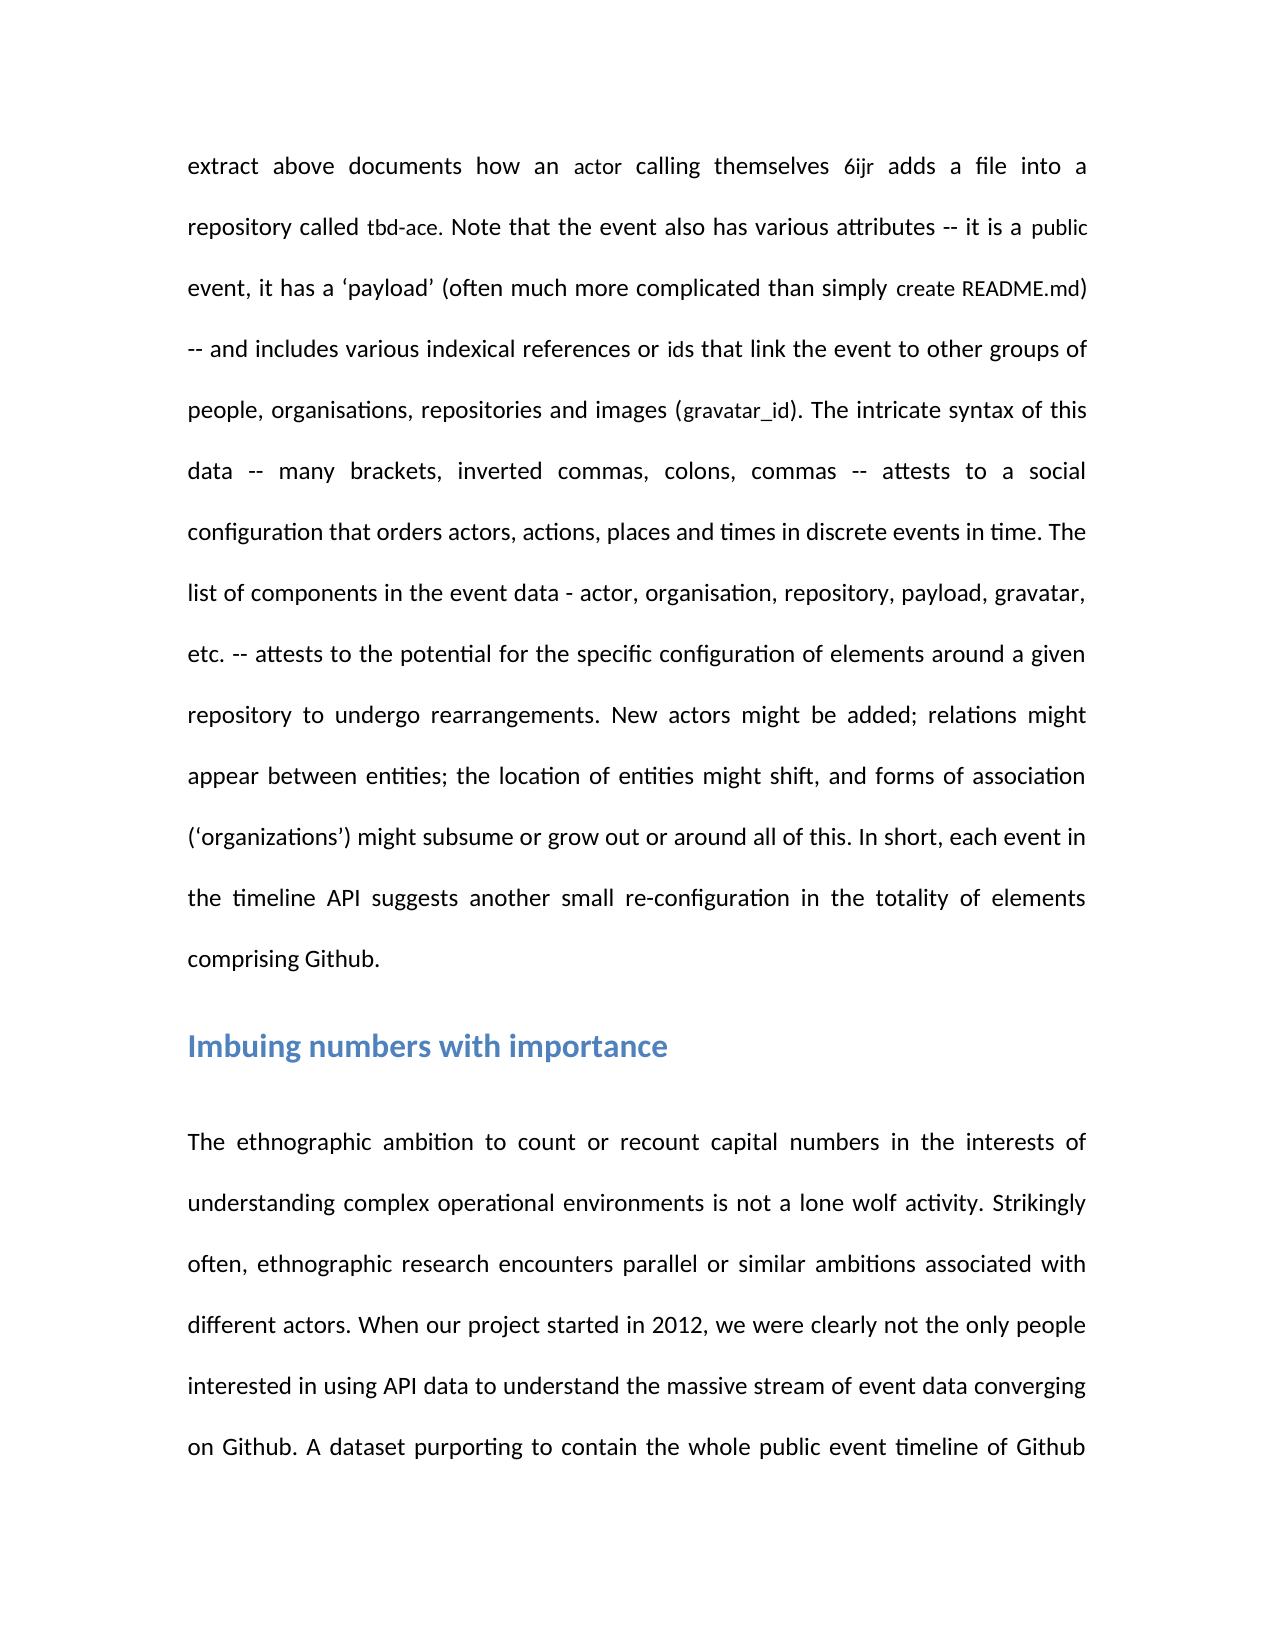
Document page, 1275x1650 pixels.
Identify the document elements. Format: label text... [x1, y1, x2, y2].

subtitle Imbuing numbers with importance [187, 1025, 1087, 1066]
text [187, 1126, 1087, 1461]
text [187, 150, 1087, 974]
